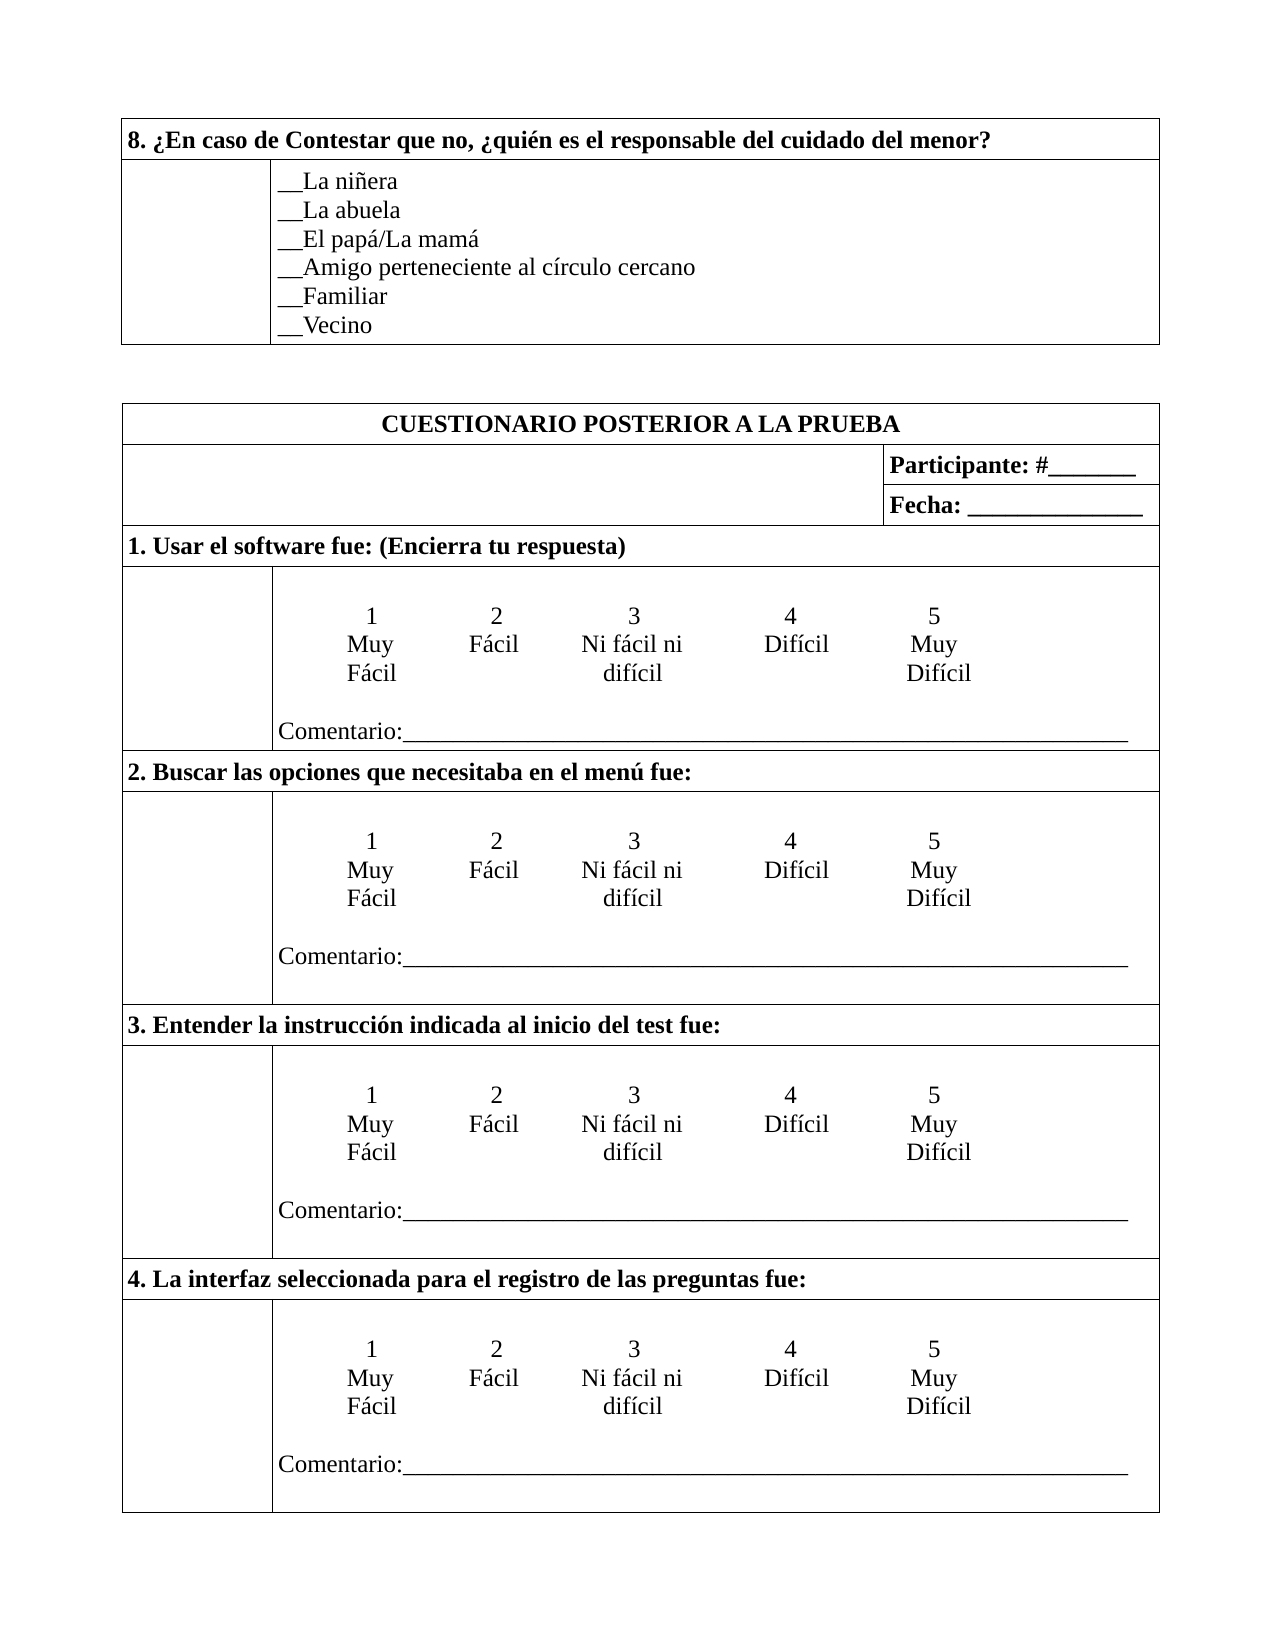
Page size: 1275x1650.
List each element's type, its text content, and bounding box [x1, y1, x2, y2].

table_cell [123, 1046, 272, 1258]
table_cell Fecha: ______________ [884, 485, 1159, 525]
table_cell 4. La interfaz seleccionada para el registro de las preguntas fue: [123, 1259, 1159, 1299]
table_cell 3. Entender la instrucción indicada al inicio del test fue: [123, 1005, 1159, 1045]
table_cell [123, 792, 272, 1004]
table_cell 1 2 3 4 5 Muy Fácil Ni fácil ni Difícil Muy Fácil difícil Difícil Comentario:__________________________________________________________ [273, 1046, 1159, 1258]
table_cell [122, 160, 270, 344]
table_cell [123, 445, 883, 525]
table_cell 1. Usar el software fue: (Encierra tu respuesta) [123, 526, 1159, 566]
table_cell [123, 567, 272, 750]
table_cell 8. ¿En caso de Contestar que no, ¿quién es el responsable del cuidado del menor? [122, 119, 1159, 159]
table_cell 2. Buscar las opciones que necesitaba en el menú fue: [123, 751, 1159, 791]
table_cell 1 2 3 4 5 Muy Fácil Ni fácil ni Difícil Muy Fácil difícil Difícil Comentario:__________________________________________________________ [273, 792, 1159, 1004]
table_cell Participante: #_______ [884, 445, 1159, 484]
table_cell [123, 1300, 272, 1512]
table_cell __La niñera __La abuela __El papá/La mamá __Amigo perteneciente al círculo cercano __Familiar __Vecino [271, 160, 1159, 344]
table_cell 1 2 3 4 5 Muy Fácil Ni fácil ni Difícil Muy Fácil difícil Difícil Comentario:__________________________________________________________ [273, 567, 1159, 750]
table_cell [273, 1300, 1159, 1512]
table_header CUESTIONARIO POSTERIOR A LA PRUEBA [123, 404, 1159, 444]
